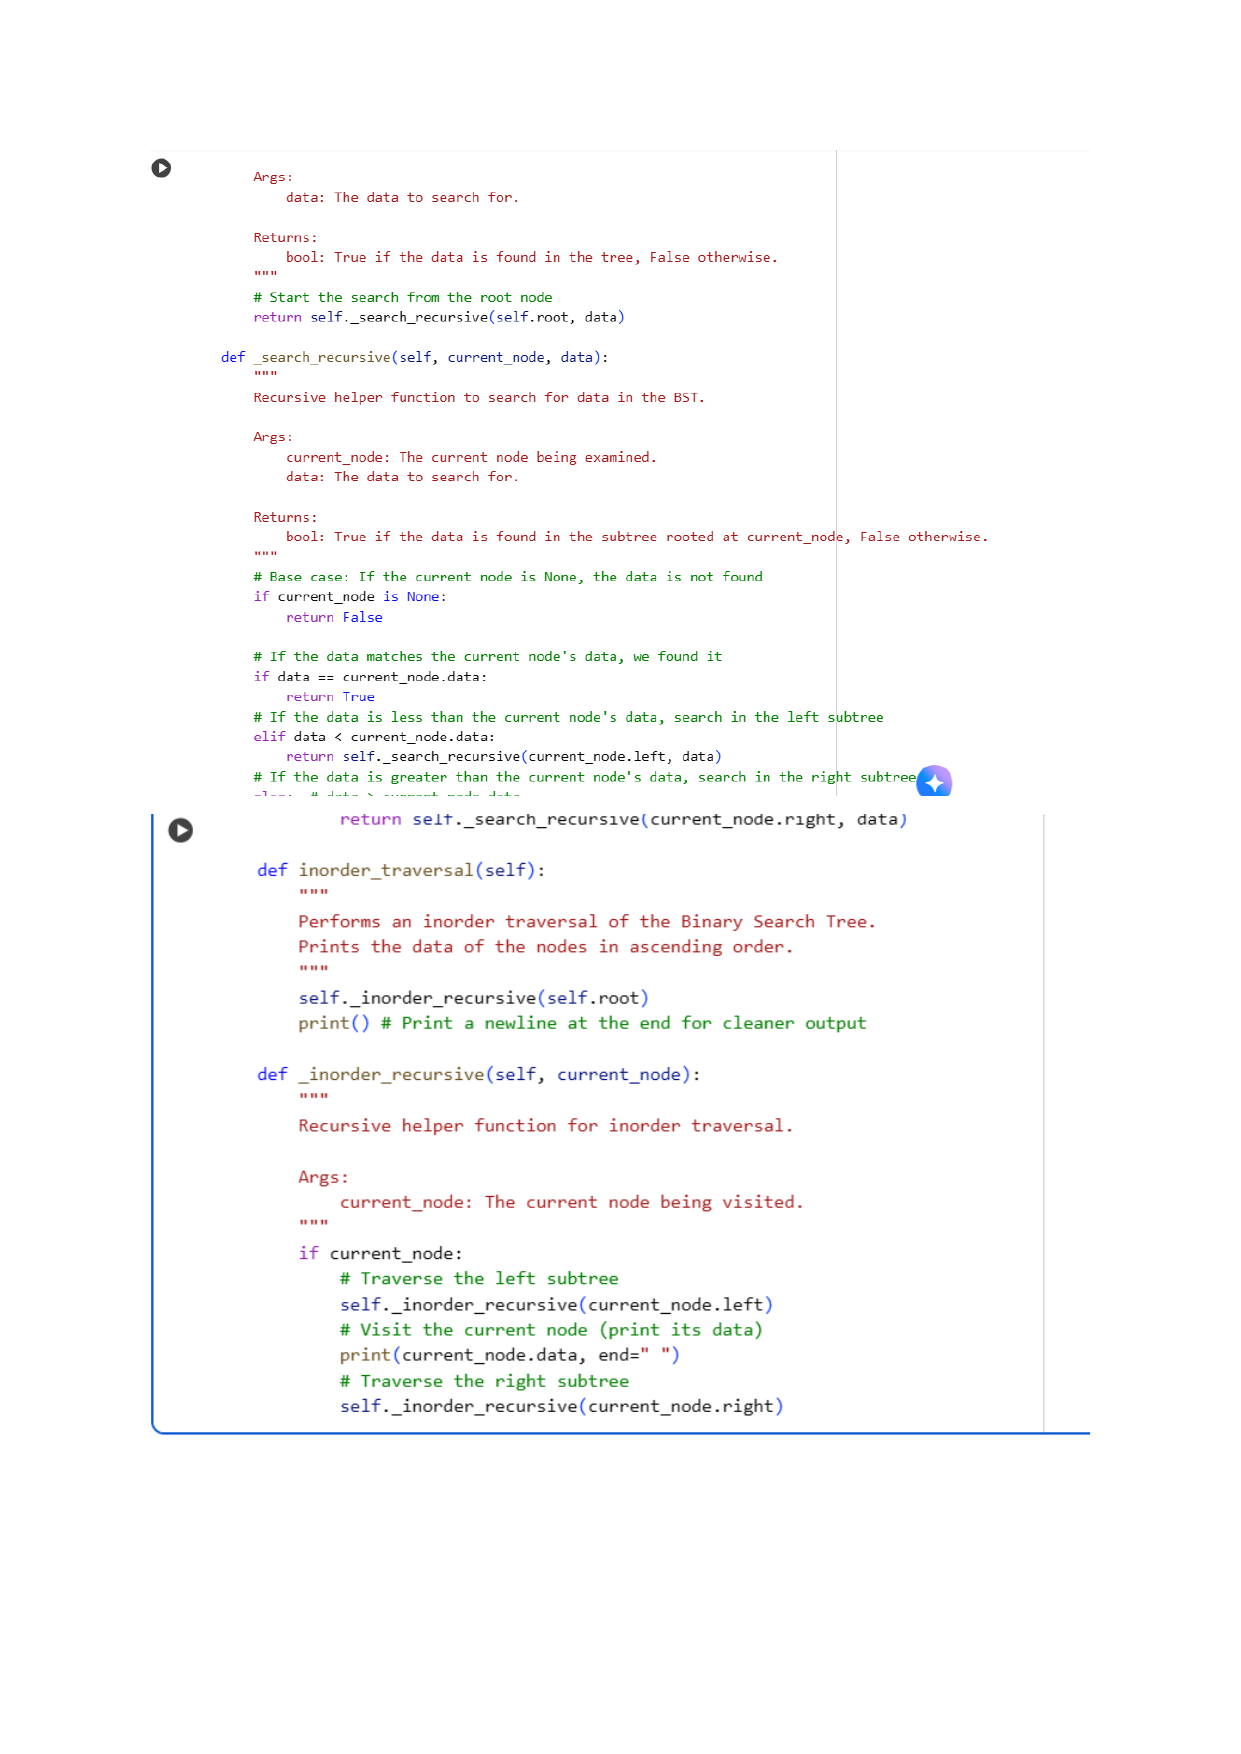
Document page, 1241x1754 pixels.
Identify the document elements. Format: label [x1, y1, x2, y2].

picture [150, 150, 1091, 796]
picture [150, 814, 1091, 1455]
